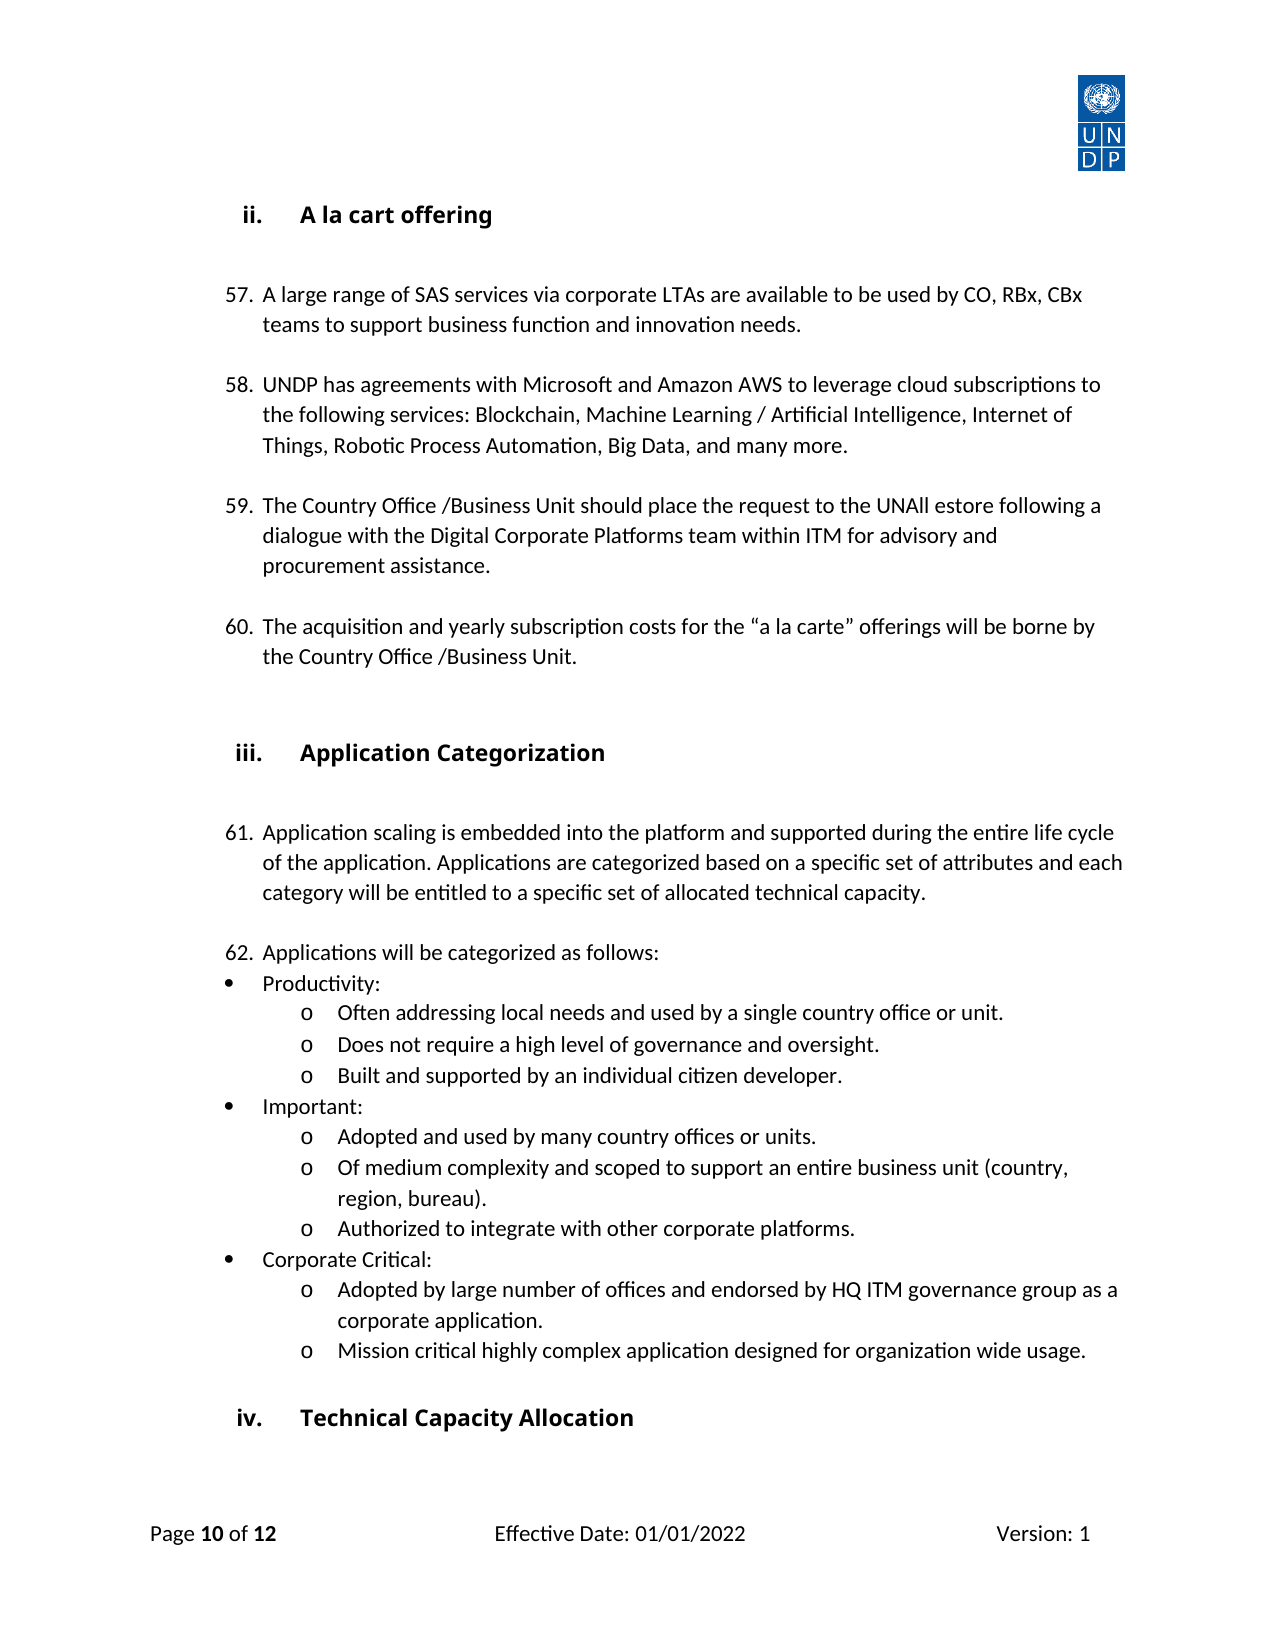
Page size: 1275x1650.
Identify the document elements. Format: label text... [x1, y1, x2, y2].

list Adopted by large number of offices and endorsed by HQ ITM governance group as a corporate application. [300, 1275, 1125, 1334]
list Important: [225, 1092, 1125, 1120]
list UNDP has agreements with Microsoft and Amazon AWS to leverage cloud subscriptions to the following services: Blockchain, Machine Learning / Artificial Intelligence, Internet of Things, Robotic Process Automation, Big Data, and many more. [225, 370, 1125, 459]
list Often addressing local needs and used by a single country office or unit. [300, 998, 1125, 1028]
list Adopted and used by many country offices or units. [300, 1122, 1125, 1151]
list Built and supported by an individual citizen developer. [300, 1061, 1125, 1090]
picture [1076, 75, 1125, 172]
list The Country Office /Business Unit should place the request to the UNAll estore following a dialogue with the Digital Corporate Platforms team within ITM for advisory and procurement assistance. [225, 491, 1125, 579]
list Of medium complexity and scoped to support an entire business unit (country, region, bureau). [300, 1153, 1125, 1212]
list Applications will be categorized as follows: [225, 938, 1125, 966]
list Application scaling is embedded into the platform and supported during the entire life cycle of the application. Applications are categorized based on a specific set of attributes and each category will be entitled to a specific set of allocated technical capacity. [225, 818, 1125, 906]
subtitle Application Categorization [262, 737, 1125, 768]
list Mission critical highly complex application designed for organization wide usage. [300, 1336, 1125, 1365]
list Productivity: [225, 969, 1125, 997]
list A large range of SAS services via corporate LTAs are available to be used by CO, RBx, CBx teams to support business function and innovation needs. [225, 280, 1125, 338]
list The acquisition and yearly subscription costs for the “a la carte” offerings will be borne by the Country Office /Business Unit. [225, 612, 1125, 670]
list Corporate Critical: [225, 1245, 1125, 1273]
list Authorized to integrate with other corporate platforms. [300, 1214, 1125, 1243]
list Does not require a high level of governance and oversight. [300, 1030, 1125, 1059]
subtitle Technical Capacity Allocation [262, 1401, 1125, 1433]
subtitle A la cart offering [262, 199, 1125, 230]
